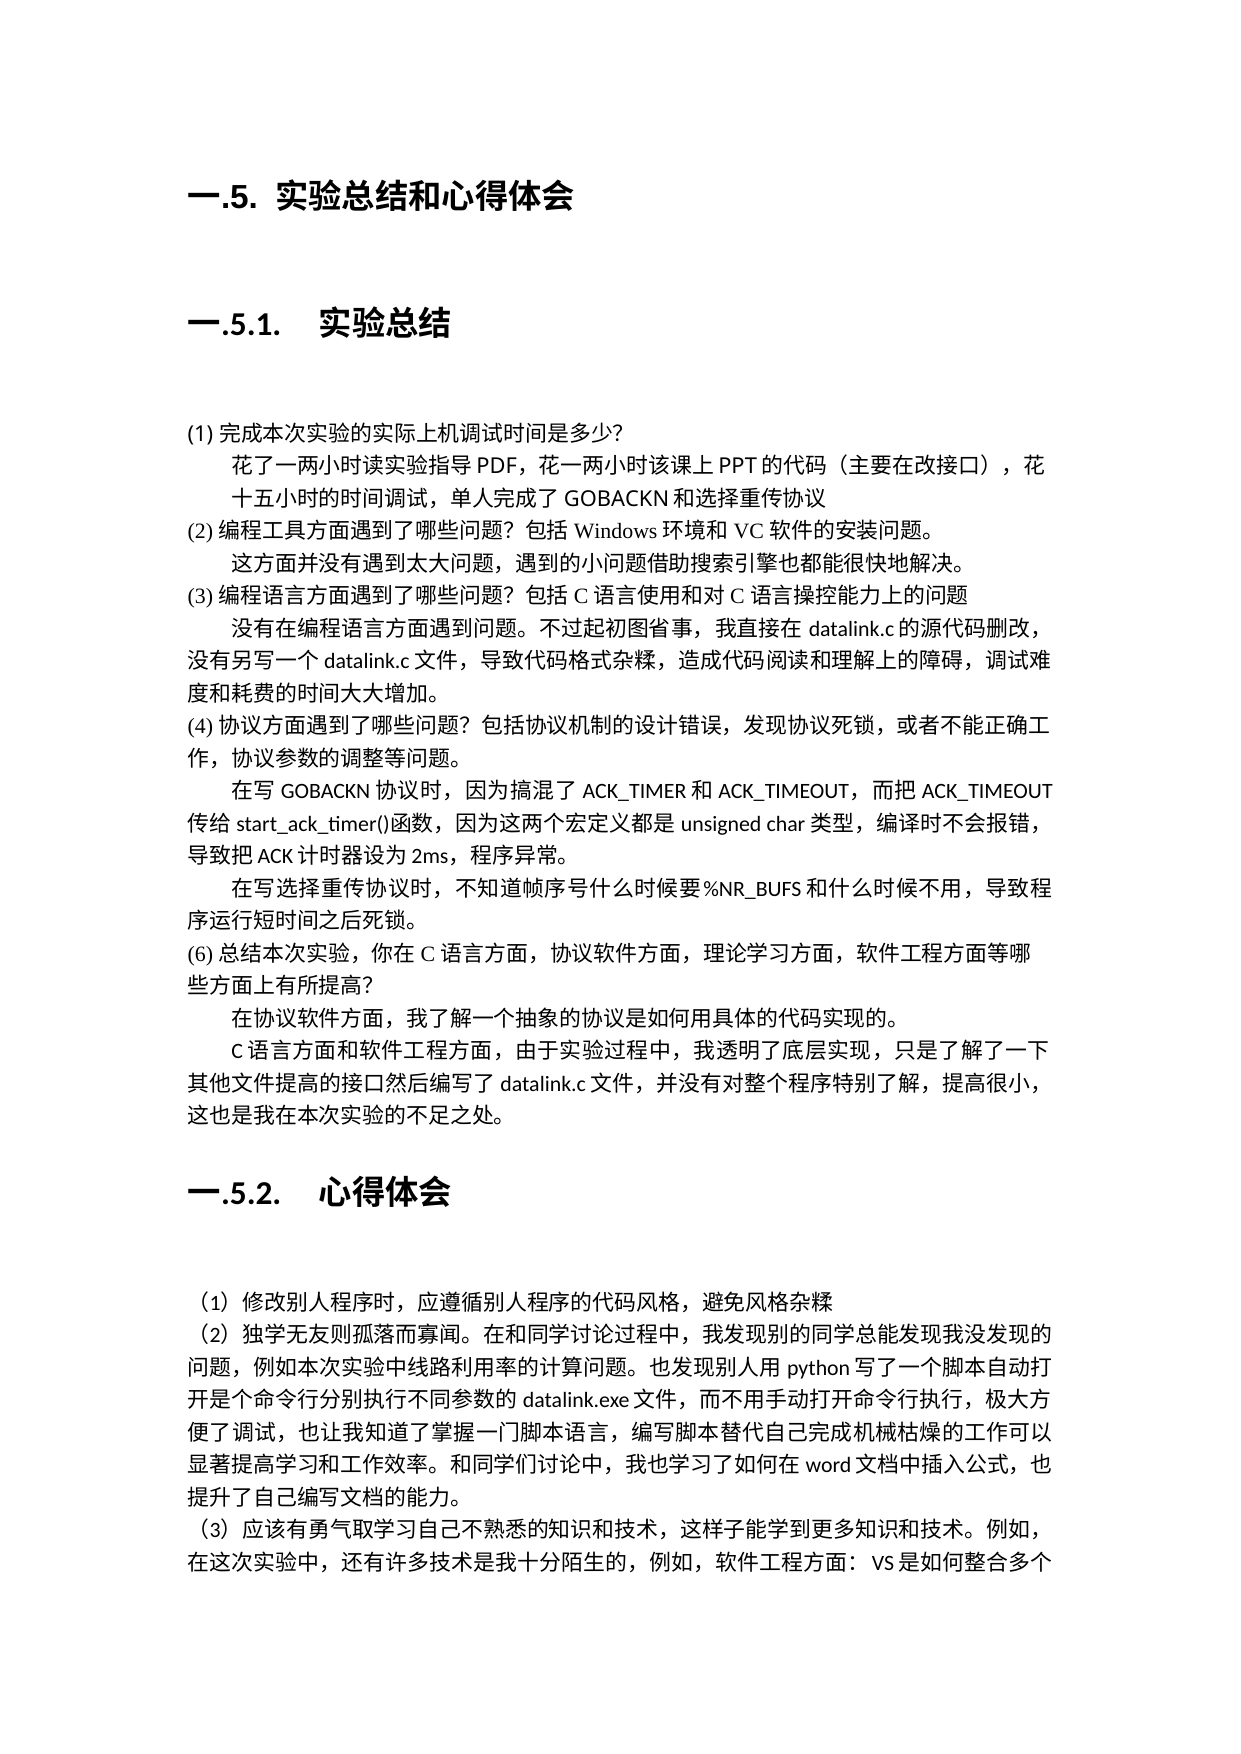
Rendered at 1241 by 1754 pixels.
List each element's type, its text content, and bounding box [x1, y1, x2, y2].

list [187, 1512, 1053, 1577]
subtitle 心得体会 [187, 1158, 1053, 1223]
list 没有在编程语言方面遇到问题。不过起初图省事，我直接在datalink.c的源代码删改，没有另写一个datalink.c文件，导致代码格式杂糅，造成代码阅读和理解上的障碍，调试难度和耗费的时间大大增加。 [187, 611, 1053, 708]
text (2) 编程工具方面遇到了哪些问题？包括 Windows 环境和 VC 软件的安装问题。 [187, 513, 1053, 546]
subtitle 实验总结 [187, 289, 1053, 354]
subtitle 实验总结和心得体会 [187, 162, 1053, 227]
list 在协议软件方面，我了解一个抽象的协议是如何用具体的代码实现的。 [187, 1001, 1053, 1033]
list 完成本次实验的实际上机调试时间是多少？ [187, 416, 1053, 448]
text (4) 协议方面遇到了哪些问题？包括协议机制的设计错误，发现协议死锁，或者不能正确工作，协议参数的调整等问题。 [187, 708, 1053, 773]
list 在写GOBACKN协议时，因为搞混了ACK_TIMER和ACK_TIMEOUT，而把ACK_TIMEOUT传给start_ack_timer()函数，因为这两个宏定义都是unsigned char 类型，编译时不会报错，导致把ACK计时器设为2ms，程序异常。 [187, 773, 1053, 871]
list 花了一两小时读实验指导PDF，花一两小时该课上PPT的代码（主要在改接口），花十五小时的时间调试，单人完成了GOBACKN和选择重传协议 [231, 448, 1053, 513]
list 修改别人程序时，应遵循别人程序的代码风格，避免风格杂糅 [187, 1284, 1053, 1317]
text (6) 总结本次实验，你在 C 语言方面，协议软件方面，理论学习方面，软件工程方面等哪些方面上有所提高？ [187, 936, 1053, 1001]
list 在写选择重传协议时，不知道帧序号什么时候要%NR_BUFS和什么时候不用，导致程序运行短时间之后死锁。 [187, 871, 1053, 936]
list 独学无友则孤落而寡闻。在和同学讨论过程中，我发现别的同学总能发现我没发现的问题，例如本次实验中线路利用率的计算问题。也发现别人用python写了一个脚本自动打开是个命令行分别执行不同参数的datalink.exe文件，而不用手动打开命令行执行，极大方便了调试，也让我知道了掌握一门脚本语言，编写脚本替代自己完成机械枯燥的工作可以显著提高学习和工作效率。和同学们讨论中，我也学习了如何在word文档中插入公式，也提升了自己编写文档的能力。 [187, 1317, 1053, 1512]
text (3) 编程语言方面遇到了哪些问题？包括 C 语言使用和对 C 语言操控能力上的问题 [187, 578, 1053, 611]
list C语言方面和软件工程方面，由于实验过程中，我透明了底层实现，只是了解了一下其他文件提高的接口然后编写了datalink.c文件，并没有对整个程序特别了解，提高很小，这也是我在本次实验的不足之处。 [187, 1033, 1053, 1131]
list 这方面并没有遇到太大问题，遇到的小问题借助搜索引擎也都能很快地解决。 [187, 546, 1053, 578]
